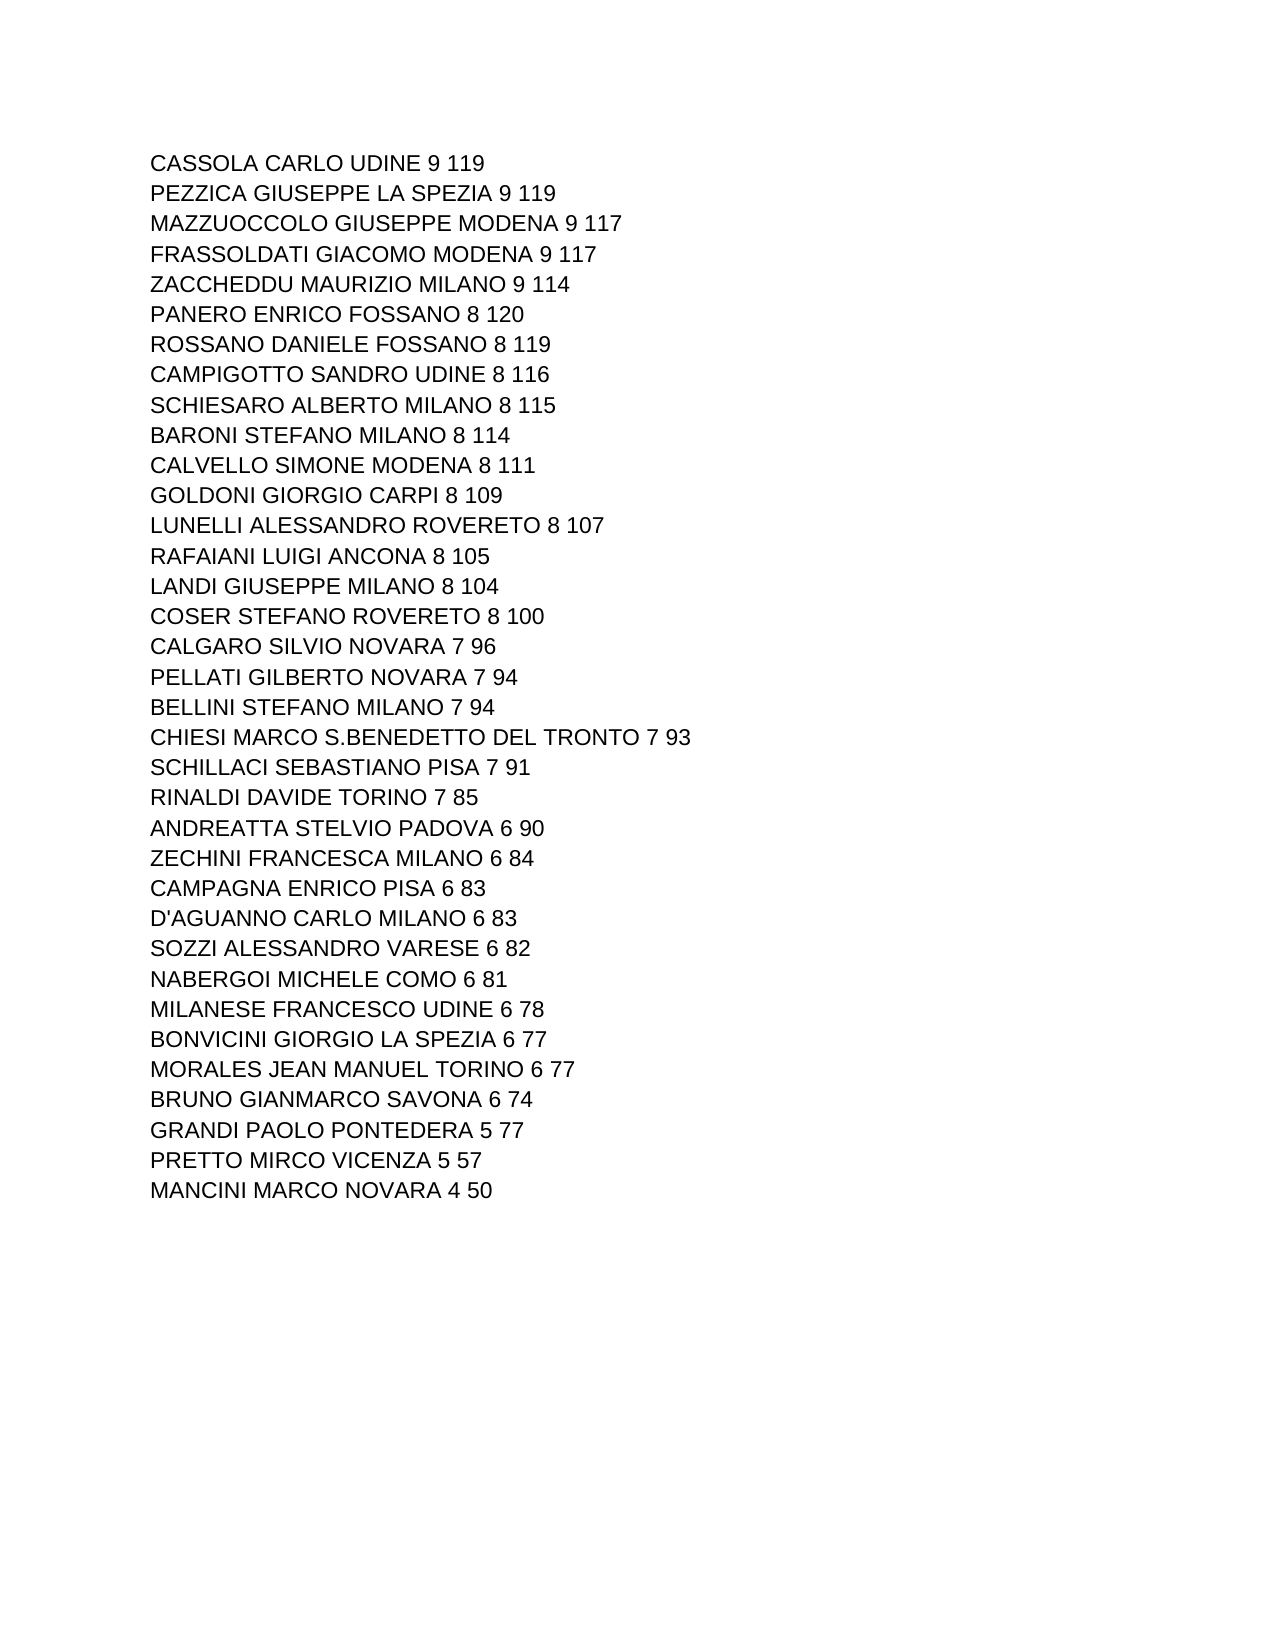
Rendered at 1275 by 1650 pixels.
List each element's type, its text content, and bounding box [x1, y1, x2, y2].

text ANDREATTA STELVIO PADOVA 6 90 [150, 814, 1125, 841]
text CALVELLO SIMONE MODENA 8 111 [150, 452, 1125, 478]
text MAZZUOCCOLO GIUSEPPE MODENA 9 117 [150, 210, 1125, 237]
text LANDI GIUSEPPE MILANO 8 104 [150, 573, 1125, 599]
text PRETTO MIRCO VICENZA 5 57 [150, 1147, 1125, 1173]
text CALGARO SILVIO NOVARA 7 96 [150, 633, 1125, 660]
text RAFAIANI LUIGI ANCONA 8 105 [150, 543, 1125, 569]
text RINALDI DAVIDE TORINO 7 85 [150, 784, 1125, 811]
text GRANDI PAOLO PONTEDERA 5 77 [150, 1117, 1125, 1143]
text MILANESE FRANCESCO UDINE 6 78 [150, 996, 1125, 1022]
text BELLINI STEFANO MILANO 7 94 [150, 694, 1125, 720]
text ROSSANO DANIELE FOSSANO 8 119 [150, 331, 1125, 358]
text MORALES JEAN MANUEL TORINO 6 77 [150, 1056, 1125, 1083]
text SOZZI ALESSANDRO VARESE 6 82 [150, 935, 1125, 962]
text MANCINI MARCO NOVARA 4 50 [150, 1177, 1125, 1203]
text FRASSOLDATI GIACOMO MODENA 9 117 [150, 241, 1125, 267]
text ZECHINI FRANCESCA MILANO 6 84 [150, 845, 1125, 871]
text BRUNO GIANMARCO SAVONA 6 74 [150, 1086, 1125, 1113]
text BONVICINI GIORGIO LA SPEZIA 6 77 [150, 1026, 1125, 1052]
text BARONI STEFANO MILANO 8 114 [150, 422, 1125, 448]
text CAMPIGOTTO SANDRO UDINE 8 116 [150, 361, 1125, 388]
text GOLDONI GIORGIO CARPI 8 109 [150, 482, 1125, 509]
text SCHIESARO ALBERTO MILANO 8 115 [150, 392, 1125, 418]
text SCHILLACI SEBASTIANO PISA 7 91 [150, 754, 1125, 781]
text PEZZICA GIUSEPPE LA SPEZIA 9 119 [150, 180, 1125, 207]
text CHIESI MARCO S.BENEDETTO DEL TRONTO 7 93 [150, 724, 1125, 750]
text LUNELLI ALESSANDRO ROVERETO 8 107 [150, 512, 1125, 539]
text CAMPAGNA ENRICO PISA 6 83 [150, 875, 1125, 901]
text NABERGOI MICHELE COMO 6 81 [150, 966, 1125, 992]
text CASSOLA CARLO UDINE 9 119 [150, 150, 1125, 176]
text ZACCHEDDU MAURIZIO MILANO 9 114 [150, 271, 1125, 297]
text PELLATI GILBERTO NOVARA 7 94 [150, 663, 1125, 690]
text D'AGUANNO CARLO MILANO 6 83 [150, 905, 1125, 932]
text COSER STEFANO ROVERETO 8 100 [150, 603, 1125, 629]
text PANERO ENRICO FOSSANO 8 120 [150, 301, 1125, 327]
